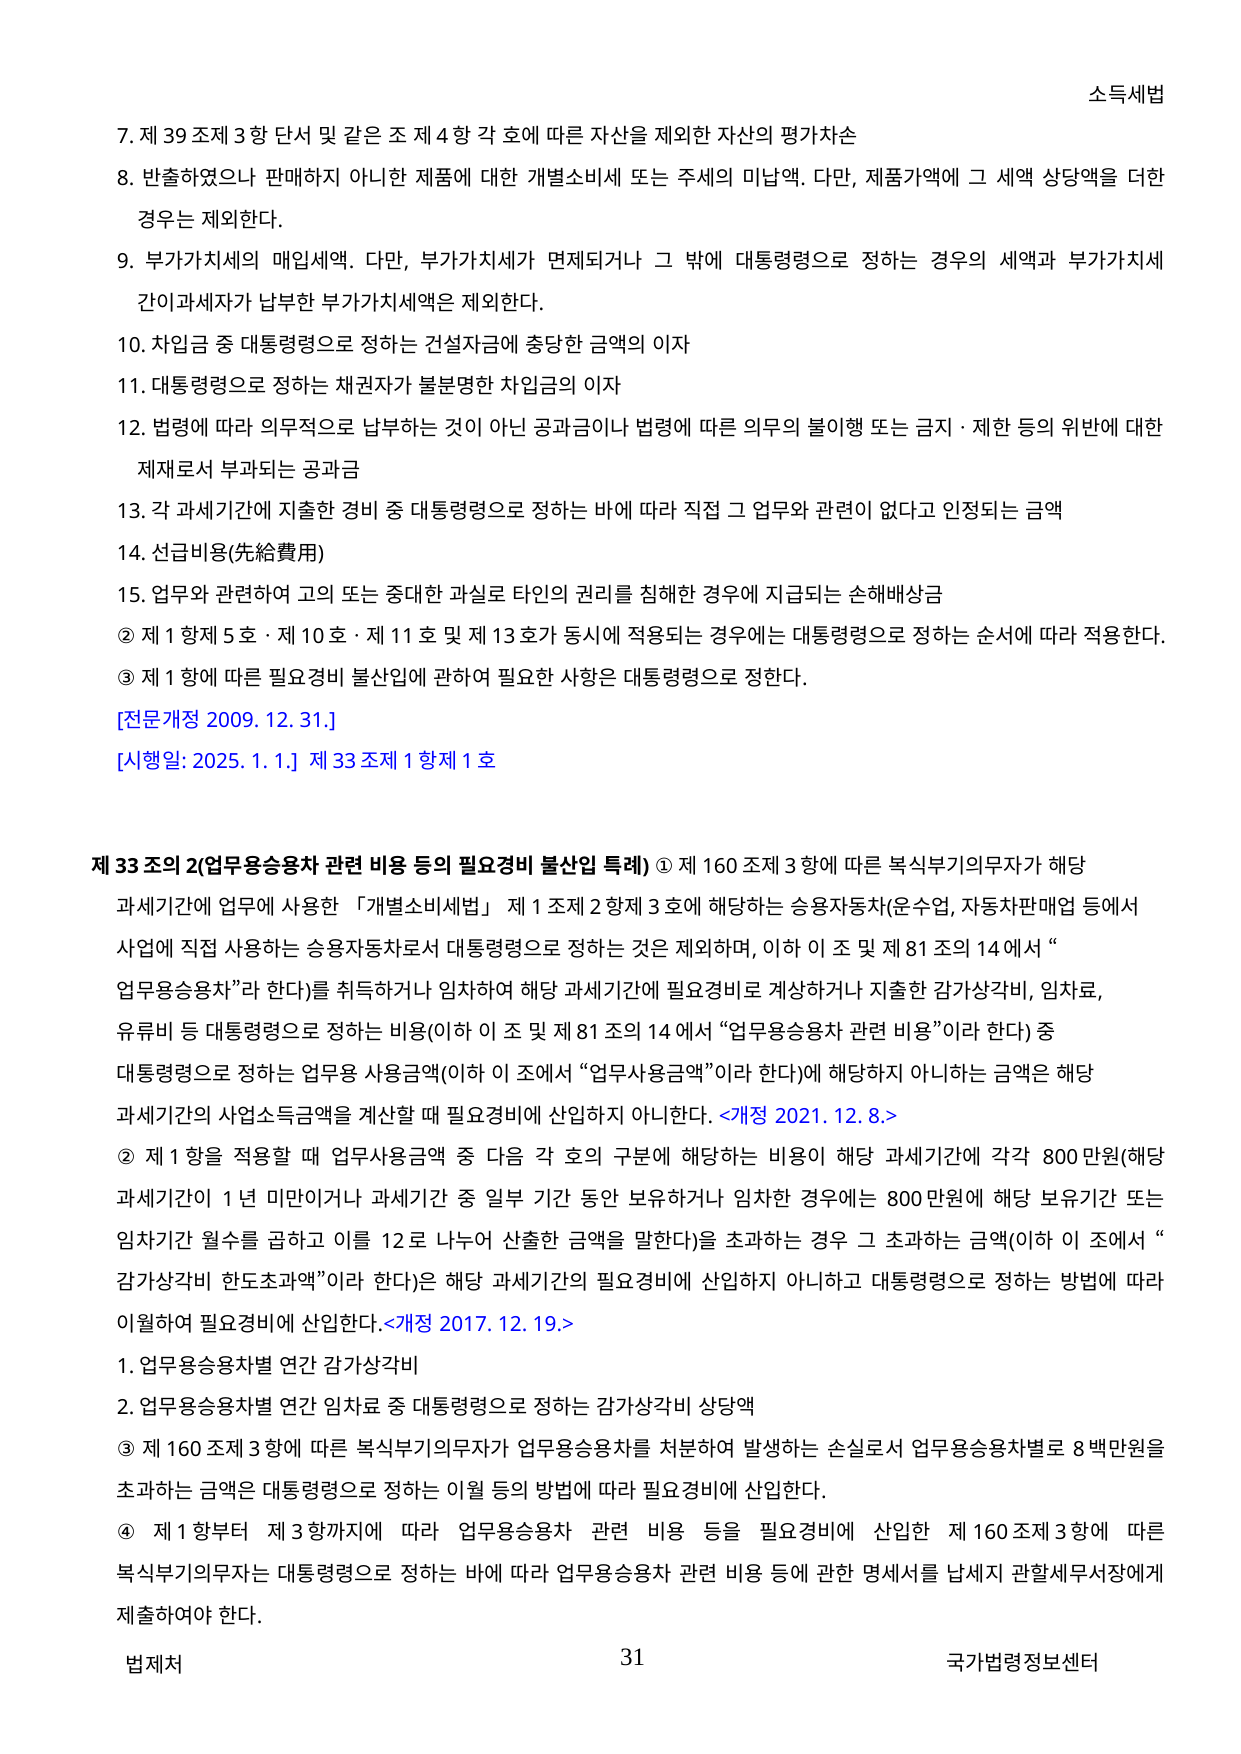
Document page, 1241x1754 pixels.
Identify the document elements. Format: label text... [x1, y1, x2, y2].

text 8. 반출하였으나 판매하지 아니한 제품에 대한 개별소비세 또는 주세의 미납액. 다만, 제품가액에 그 세액 상당액을 더한 경우는 제외한다. [117, 150, 1165, 233]
text ③ 제1항에 따른 필요경비 불산입에 관하여 필요한 사항은 대통령령으로 정한다. [117, 650, 1165, 692]
text ② 제1항제5호ㆍ제10호ㆍ제11호 및 제13호가 동시에 적용되는 경우에는 대통령령으로 정하는 순서에 따라 적용한다. [117, 608, 1165, 650]
text 10. 차입금 중 대통령령으로 정하는 건설자금에 충당한 금액의 이자 [117, 317, 1165, 358]
text ④ 제1항부터 제3항까지에 따라 업무용승용차 관련 비용 등을 필요경비에 산입한 제160조제3항에 따른 복식부기의무자는 대통령령으로 정하는 바에 따라 업무용승용차 관련 비용 등에 관한 명세서를 납세지 관할세무서장에게 제출하여야 한다. [117, 1504, 1165, 1629]
text 제33조의2(업무용승용차 관련 비용 등의 필요경비 불산입 특례) ① 제160조제3항에 따른 복식부기의무자가 해당 과세기간에 업무에 사용한 「개별소비세법」 제1조제2항제3호에 해당하는 승용자동차(운수업, 자동차판매업 등에서 사업에 직접 사용하는 승용자동차로서 대통령령으로 정하는 것은 제외하며, 이하 이 조 및 제81조의14에서 “업무용승용차”라 한다)를 취득하거나 임차하여 해당 과세기간에 필요경비로 계상하거나 지출한 감가상각비, 임차료, 유류비 등 대통령령으로 정하는 비용(이하 이 조 및 제81조의14에서 “업무용승용차 관련 비용”이라 한다) 중 대통령령으로 정하는 업무용 사용금액(이하 이 조에서 “업무사용금액”이라 한다)에 해당하지 아니하는 금액은 해당 과세기간의 사업소득금액을 계산할 때 필요경비에 산입하지 아니한다. <개정 2021. 12. 8.> [92, 837, 1165, 1129]
text 11. 대통령령으로 정하는 채권자가 불분명한 차입금의 이자 [117, 358, 1165, 400]
text 7. 제39조제3항 단서 및 같은 조 제4항 각 호에 따른 자산을 제외한 자산의 평가차손 [117, 108, 1165, 150]
text 14. 선급비용(先給費用) [117, 525, 1165, 567]
text [시행일: 2025. 1. 1.] 제33조제1항제1호 [117, 733, 1165, 775]
text 15. 업무와 관련하여 고의 또는 중대한 과실로 타인의 권리를 침해한 경우에 지급되는 손해배상금 [117, 567, 1165, 608]
text 2. 업무용승용차별 연간 임차료 중 대통령령으로 정하는 감가상각비 상당액 [117, 1379, 1165, 1421]
text ② 제1항을 적용할 때 업무사용금액 중 다음 각 호의 구분에 해당하는 비용이 해당 과세기간에 각각 800만원(해당 과세기간이 1년 미만이거나 과세기간 중 일부 기간 동안 보유하거나 임차한 경우에는 800만원에 해당 보유기간 또는 임차기간 월수를 곱하고 이를 12로 나누어 산출한 금액을 말한다)을 초과하는 경우 그 초과하는 금액(이하 이 조에서 “감가상각비 한도초과액”이라 한다)은 해당 과세기간의 필요경비에 산입하지 아니하고 대통령령으로 정하는 방법에 따라 이월하여 필요경비에 산입한다.<개정 2017. 12. 19.> [117, 1129, 1165, 1337]
text 13. 각 과세기간에 지출한 경비 중 대통령령으로 정하는 바에 따라 직접 그 업무와 관련이 없다고 인정되는 금액 [117, 483, 1165, 525]
text 9. 부가가치세의 매입세액. 다만, 부가가치세가 면제되거나 그 밖에 대통령령으로 정하는 경우의 세액과 부가가치세 간이과세자가 납부한 부가가치세액은 제외한다. [117, 233, 1165, 317]
text [전문개정 2009. 12. 31.] [117, 692, 1165, 733]
text 12. 법령에 따라 의무적으로 납부하는 것이 아닌 공과금이나 법령에 따른 의무의 불이행 또는 금지ㆍ제한 등의 위반에 대한 제재로서 부과되는 공과금 [117, 400, 1165, 483]
text ③ 제160조제3항에 따른 복식부기의무자가 업무용승용차를 처분하여 발생하는 손실로서 업무용승용차별로 8백만원을 초과하는 금액은 대통령령으로 정하는 이월 등의 방법에 따라 필요경비에 산입한다. [117, 1421, 1165, 1504]
text 1. 업무용승용차별 연간 감가상각비 [117, 1337, 1165, 1379]
